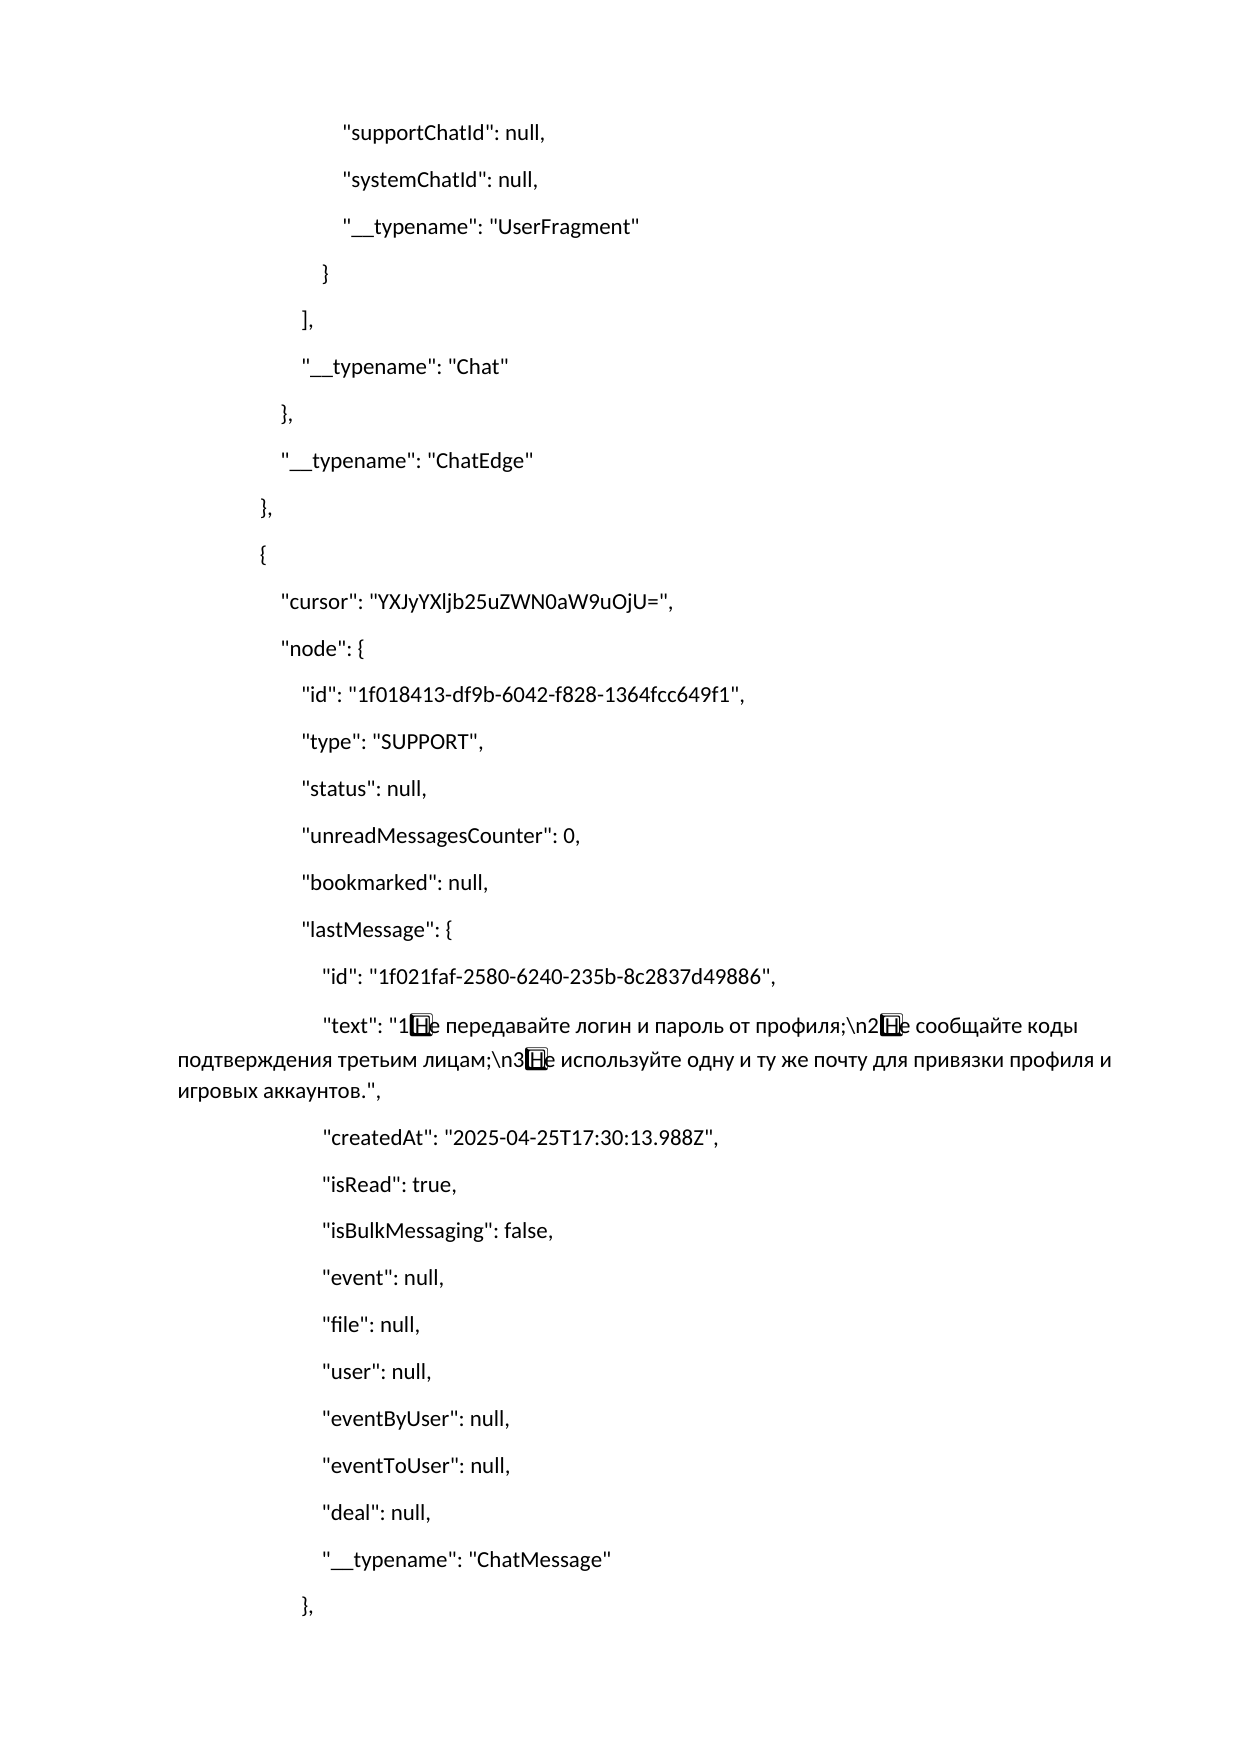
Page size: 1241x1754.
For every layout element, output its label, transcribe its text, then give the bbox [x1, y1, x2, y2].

text "eventToUser": null, [177, 1451, 1152, 1479]
text "eventByUser": null, [177, 1404, 1152, 1432]
text "__typename": "UserFragment" [177, 212, 1152, 240]
text "type": "SUPPORT", [177, 727, 1152, 756]
text "bookmarked": null, [177, 868, 1152, 896]
text "status": null, [177, 774, 1152, 802]
text "file": null, [177, 1310, 1152, 1338]
text }, [177, 493, 1152, 521]
text "lastMessage": { [177, 915, 1152, 943]
text "supportChatId": null, [177, 118, 1152, 146]
text "systemChatId": null, [177, 165, 1152, 193]
text "cursor": "YXJyYXljb25uZWN0aW9uOjU=", [177, 587, 1152, 615]
text "user": null, [177, 1357, 1152, 1385]
text "event": null, [177, 1263, 1152, 1291]
text "__typename": "ChatEdge" [177, 446, 1152, 474]
text "__typename": "ChatMessage" [177, 1545, 1152, 1573]
text "node": { [177, 634, 1152, 662]
text ], [177, 306, 1152, 334]
text }, [177, 1592, 1152, 1619]
text "id": "1f021faf-2580-6240-235b-8c2837d49886", [177, 962, 1152, 990]
text }, [177, 399, 1152, 427]
text "isRead": true, [177, 1170, 1152, 1198]
text "deal": null, [177, 1498, 1152, 1526]
text } [177, 259, 1152, 287]
text "id": "1f018413-df9b-6042-f828-1364fcc649f1", [177, 681, 1152, 709]
text "createdAt": "2025-04-25T17:30:13.988Z", [177, 1123, 1152, 1151]
text "unreadMessagesCounter": 0, [177, 821, 1152, 849]
text "text": "1️⃣ Не передавайте логин и пароль от профиля;\n2️⃣ Не сообщайте коды подтверждения третьим лицам;\n3️⃣ Не используйте одну и ту же почту для привязки профиля и игровых аккаунтов.", [177, 1009, 1152, 1104]
text "__typename": "Chat" [177, 352, 1152, 381]
text { [177, 540, 1152, 568]
text "isBulkMessaging": false, [177, 1217, 1152, 1244]
